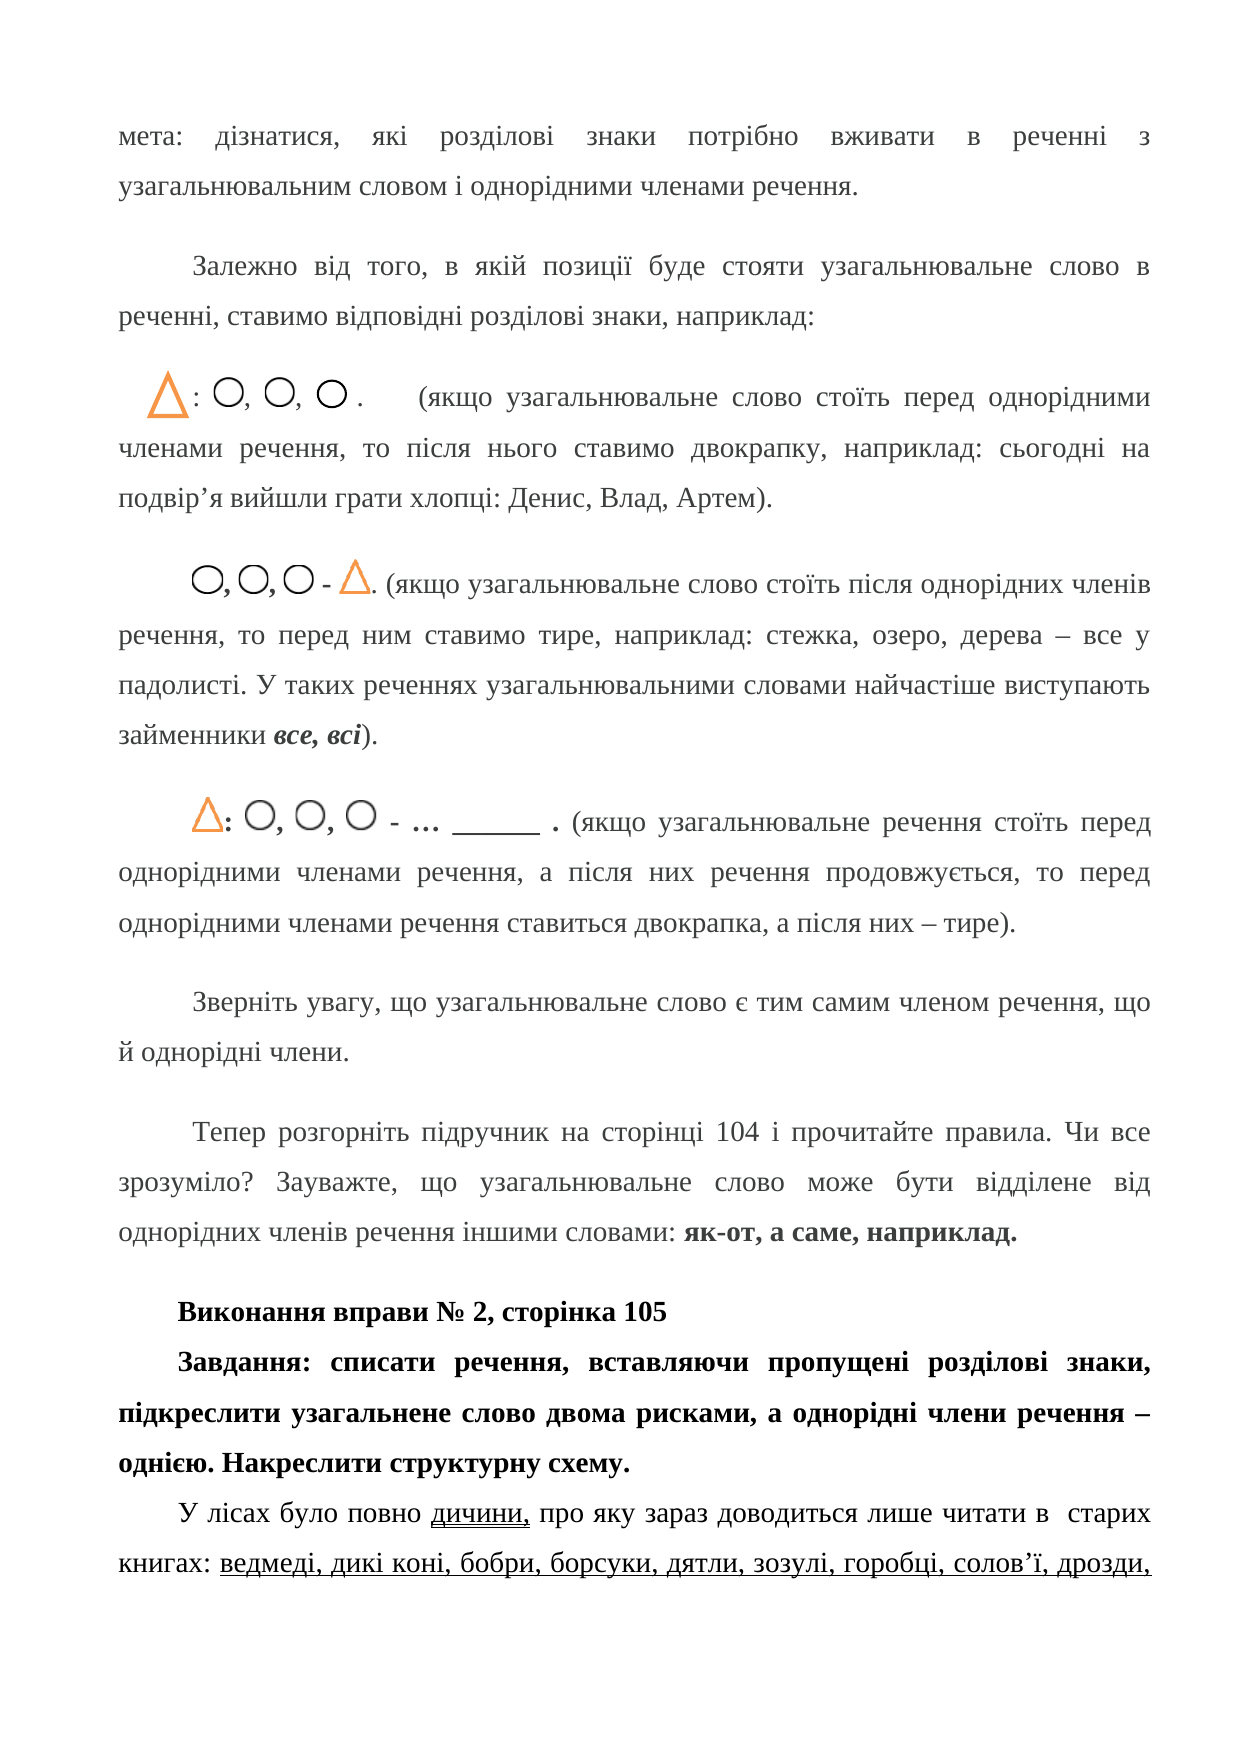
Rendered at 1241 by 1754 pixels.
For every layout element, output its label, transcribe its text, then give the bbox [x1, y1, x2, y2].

picture [192, 565, 224, 594]
picture [238, 565, 269, 594]
text Залежно від того, в якій позиції буде стояти узагальнювальне слово в реченні, ставимо відповідні розділові знаки, наприклад: [118, 248, 1152, 332]
text Виконання вправи № 2, сторінка 105 [118, 1294, 1152, 1328]
picture [339, 559, 371, 594]
text : , , - … ______ . (якщо узагальнювальне речення стоїть перед однорідними членами речення, а після них речення продовжується, то перед однорідними членами речення ставиться двокрапка, а після них – тире). [118, 797, 1152, 938]
picture [192, 797, 224, 832]
picture [283, 565, 314, 594]
picture [245, 800, 277, 832]
text Зверніть увагу, що узагальнювальне слово є тим самим членом речення, що й однорідні члени. [118, 984, 1152, 1068]
picture [264, 377, 295, 407]
picture [346, 800, 378, 832]
picture [213, 377, 244, 407]
text , , - . (якщо узагальнювальне слово стоїть після однорідних членів речення, то перед ним ставимо тире, наприклад: стежка, озеро, дерева – все у падолисті. У таких реченнях узагальнювальними словами найчастіше виступають займенники все, всі). [118, 559, 1152, 751]
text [118, 1495, 1152, 1579]
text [118, 118, 1152, 202]
picture [295, 800, 327, 832]
text : , , . (якщо узагальнювальне слово стоїть перед однорідними членами речення, то після нього ставимо двокрапку, наприклад: сьогодні на подвір’я вийшли грати хлопці: Денис, Влад, Артем). [118, 378, 1152, 513]
text Тепер розгорніть підручник на сторінці 104 і прочитайте правила. Чи все зрозуміло? Зауважте, що узагальнювальне слово може бути відділене від однорідних членів речення іншими словами: як-от, а саме, наприклад. [118, 1114, 1152, 1248]
